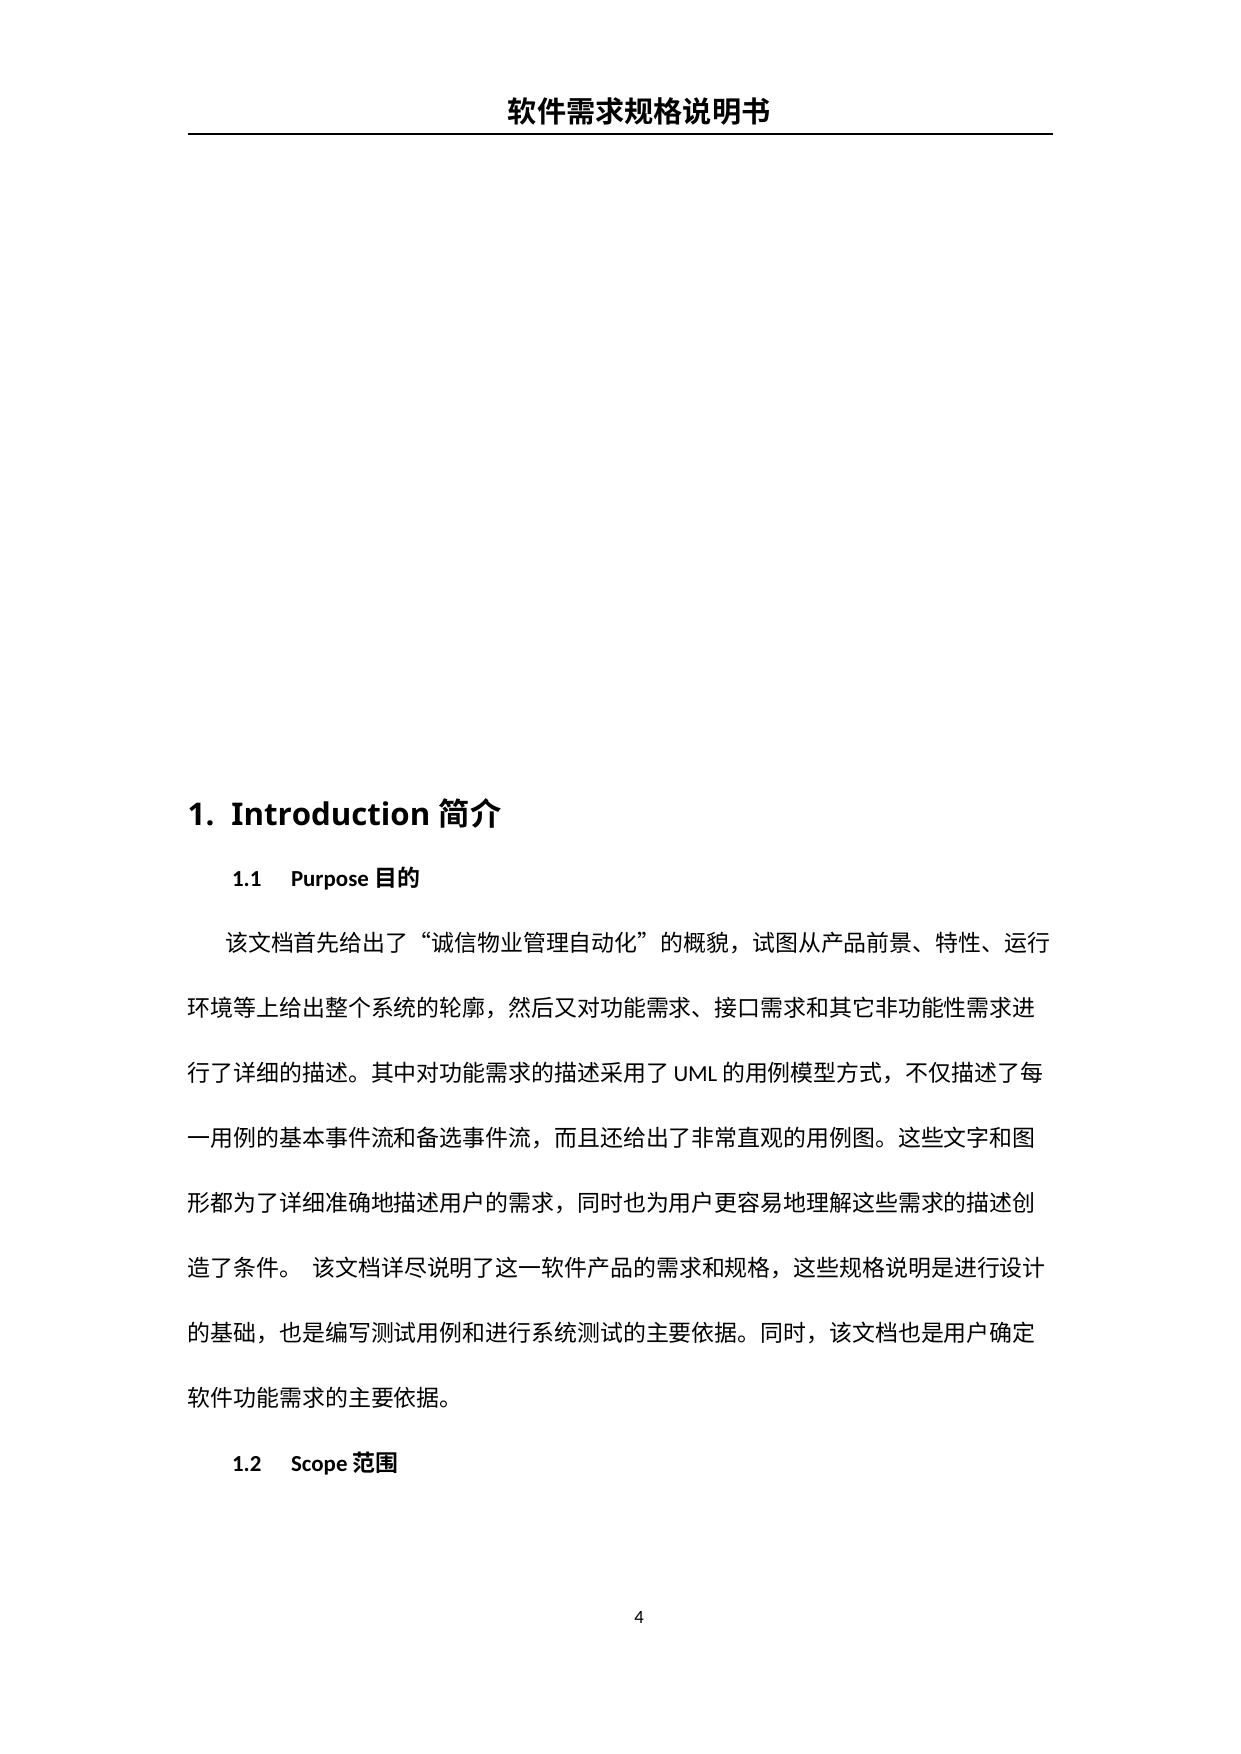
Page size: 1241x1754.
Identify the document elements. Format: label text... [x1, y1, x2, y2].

list Scope 范围 [232, 1429, 1053, 1494]
list Introduction 简介 [187, 779, 1053, 844]
list Purpose 目的 [232, 844, 1053, 909]
text 该文档首先给出了“诚信物业管理自动化”的概貌，试图从产品前景、特性、运行环境等上给出整个系统的轮廓，然后又对功能需求、接口需求和其它非功能性需求进行了详细的描述。其中对功能需求的描述采用了UML的用例模型方式，不仅描述了每一用例的基本事件流和备选事件流，而且还给出了非常直观的用例图。这些文字和图形都为了详细准确地描述用户的需求，同时也为用户更容易地理解这些需求的描述创造了条件。 该文档详尽说明了这一软件产品的需求和规格，这些规格说明是进行设计的基础，也是编写测试用例和进行系统测试的主要依据。同时，该文档也是用户确定软件功能需求的主要依据。 [187, 909, 1053, 1429]
